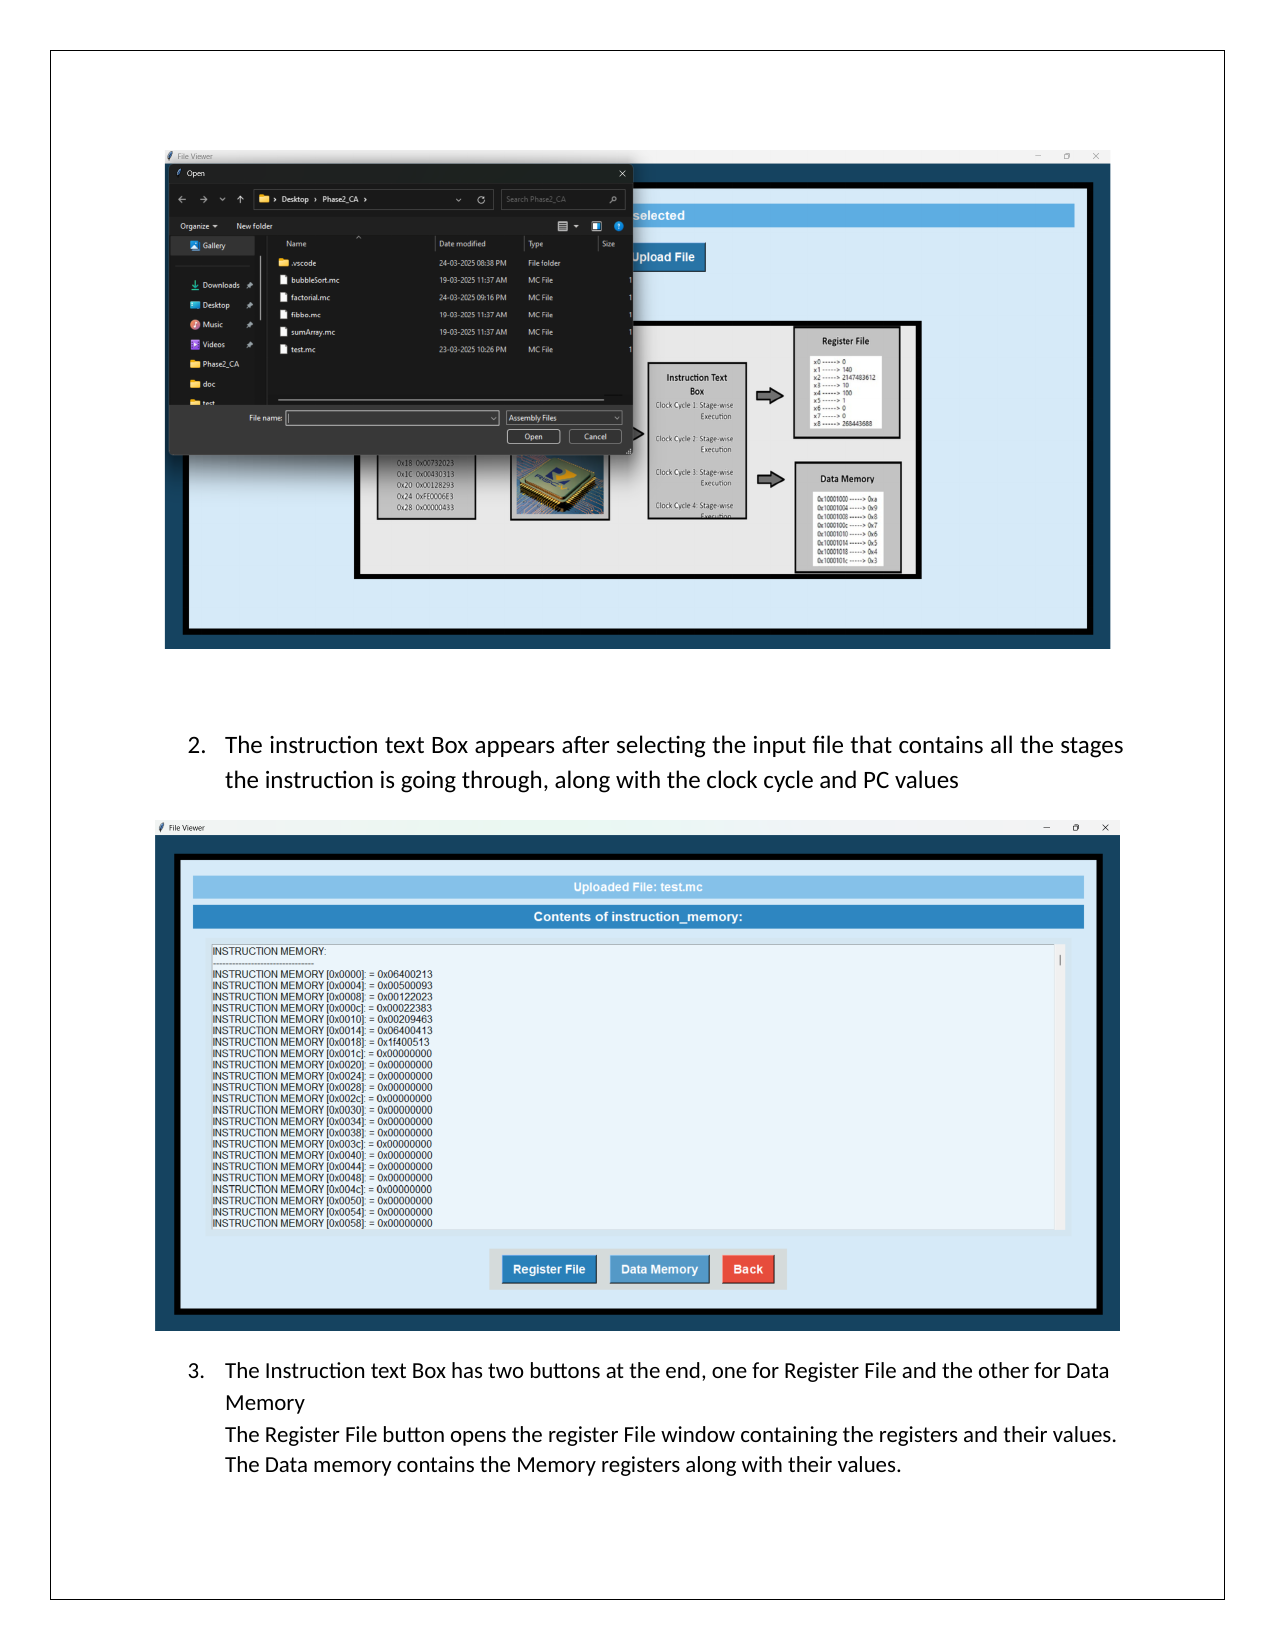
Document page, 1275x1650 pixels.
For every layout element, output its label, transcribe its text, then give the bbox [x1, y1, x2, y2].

list The Instruction text Box has two buttons at the end, one for Register File and the other for Data Memory [187, 1356, 1125, 1416]
list The Register File button opens the register File window containing the registers and their values. [225, 1420, 1125, 1448]
picture [155, 820, 1120, 1331]
list The Data memory contains the Memory registers along with their values. [225, 1450, 1125, 1478]
list The instruction text Box appears after selecting the input file that contains all the stages the instruction is going through, along with the clock cycle and PC values [187, 729, 1125, 795]
picture [164, 150, 1111, 649]
